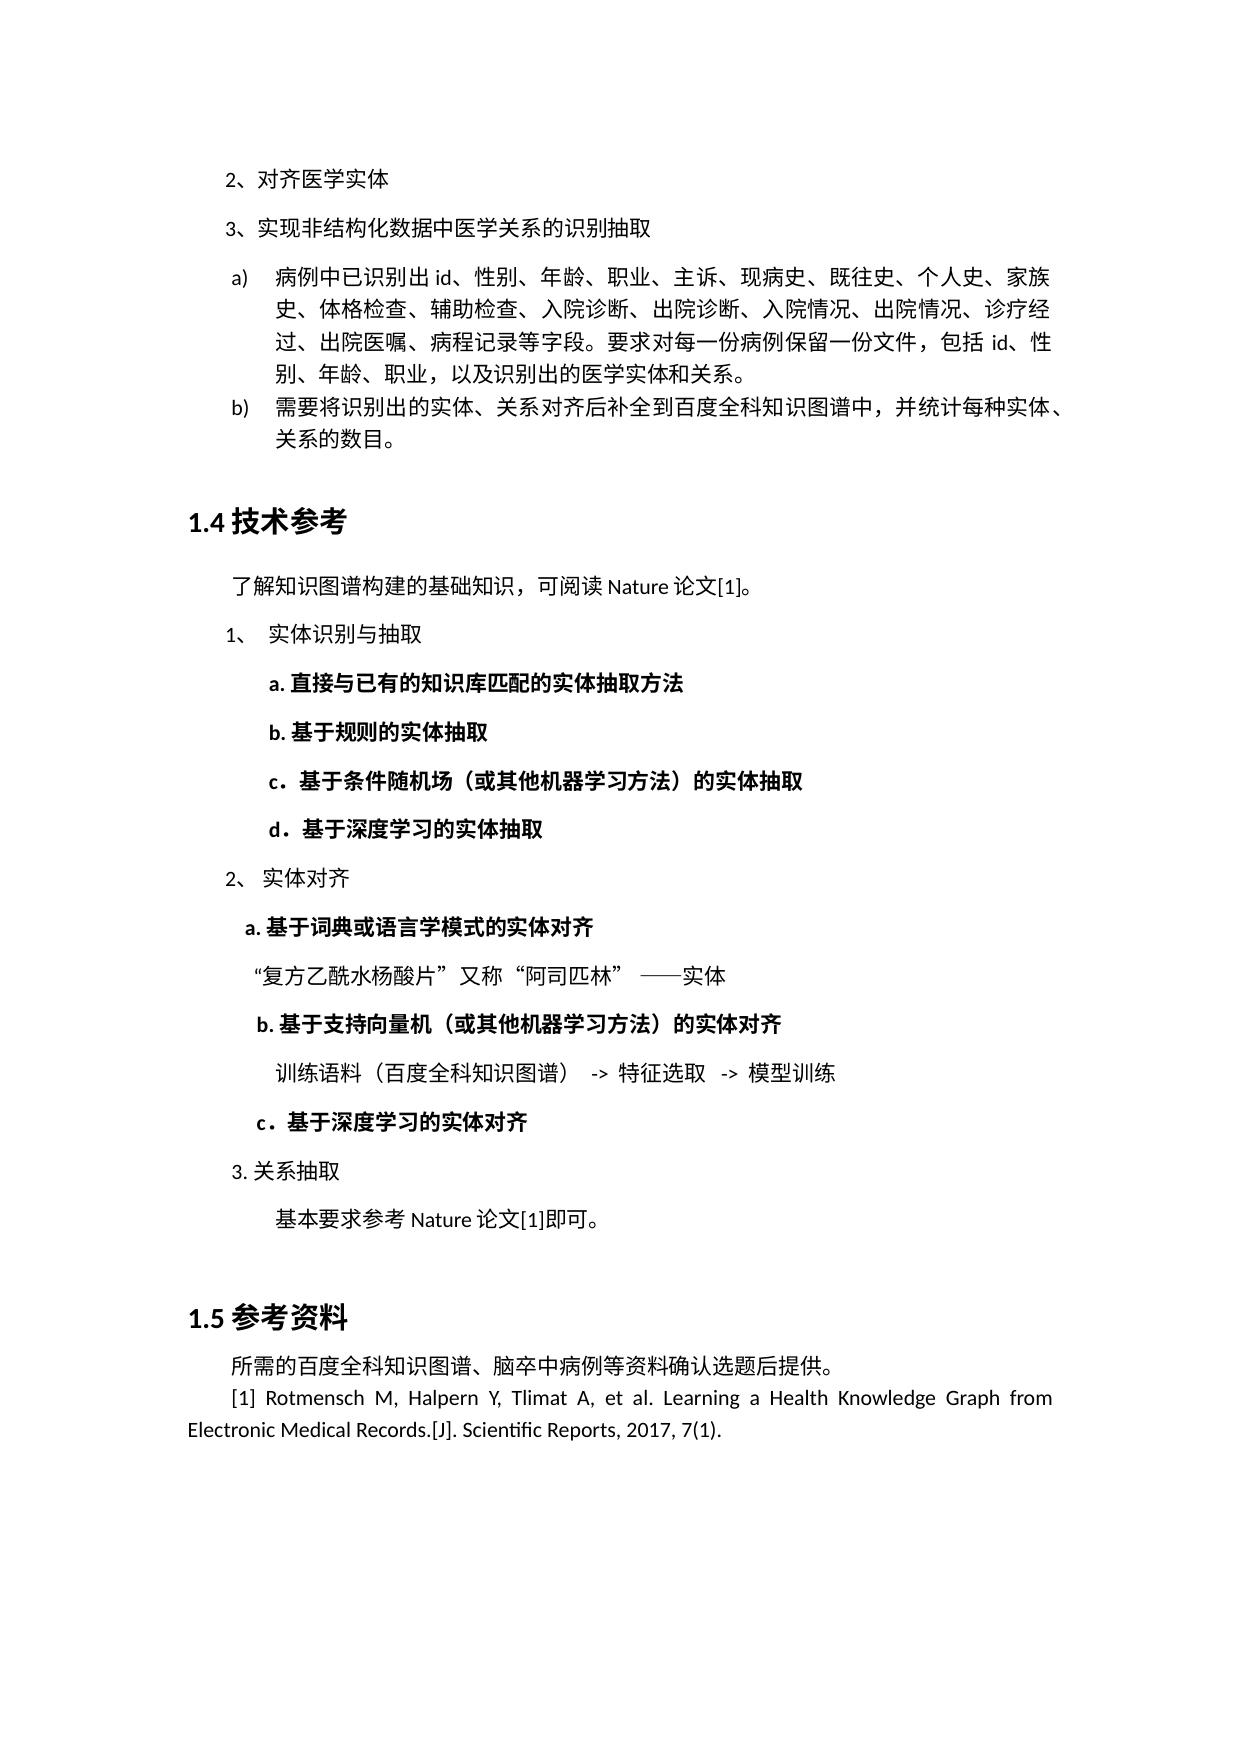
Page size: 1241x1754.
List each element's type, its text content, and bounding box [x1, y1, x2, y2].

list 病例中已识别出id、性别、年龄、职业、主诉、现病史、既往史、个人史、家族史、体格检查、辅助检查、入院诊断、出院诊断、入院情况、出院情况、诊疗经过、出院医嘱、病程记录等字段。要求对每一份病例保留一份文件，包括id、性别、年龄、职业，以及识别出的医学实体和关系。 [231, 259, 1053, 389]
list c．基于条件随机场（或其他机器学习方法）的实体抽取 [268, 763, 1053, 796]
text 训练语料（百度全科知识图谱） -> 特征选取 -> 模型训练 [187, 1056, 1053, 1088]
list 3、实现非结构化数据中医学关系的识别抽取 [225, 211, 1053, 243]
list a. 直接与已有的知识库匹配的实体抽取方法 [268, 666, 1053, 698]
list d．基于深度学习的实体抽取 [268, 812, 1053, 844]
list c．基于深度学习的实体对齐 [225, 1104, 1053, 1137]
text 了解知识图谱构建的基础知识，可阅读Nature论文[1]。 [187, 568, 1053, 601]
list 2、对齐医学实体 [225, 162, 1053, 194]
list 实体识别与抽取 [225, 617, 1053, 649]
list b. 基于规则的实体抽取 [268, 714, 1053, 747]
list b. 基于支持向量机（或其他机器学习方法）的实体对齐 [225, 1007, 1053, 1039]
list a. 基于词典或语言学模式的实体对齐 [225, 909, 1053, 942]
subtitle 1.4 技术参考 [187, 487, 1053, 552]
list 2、 实体对齐 [225, 861, 1053, 893]
subtitle 1.5 参考资料 [187, 1283, 1053, 1348]
list 需要将识别出的实体、关系对齐后补全到百度全科知识图谱中，并统计每种实体、关系的数目。 [231, 389, 1053, 454]
text 基本要求参考Nature论文[1]即可。 [187, 1202, 1053, 1234]
text “复方乙酰水杨酸片”又称“阿司匹林” ——实体 [187, 958, 1053, 991]
text [1] Rotmensch M, Halpern Y, Tlimat A, et al. Learning a Health Knowledge Graph from Electronic Medical Records.[J]. Scientific Reports, 2017, 7(1). [187, 1381, 1053, 1446]
text 3. 关系抽取 [187, 1153, 1053, 1186]
text 所需的百度全科知识图谱、脑卒中病例等资料确认选题后提供。 [187, 1348, 1053, 1381]
